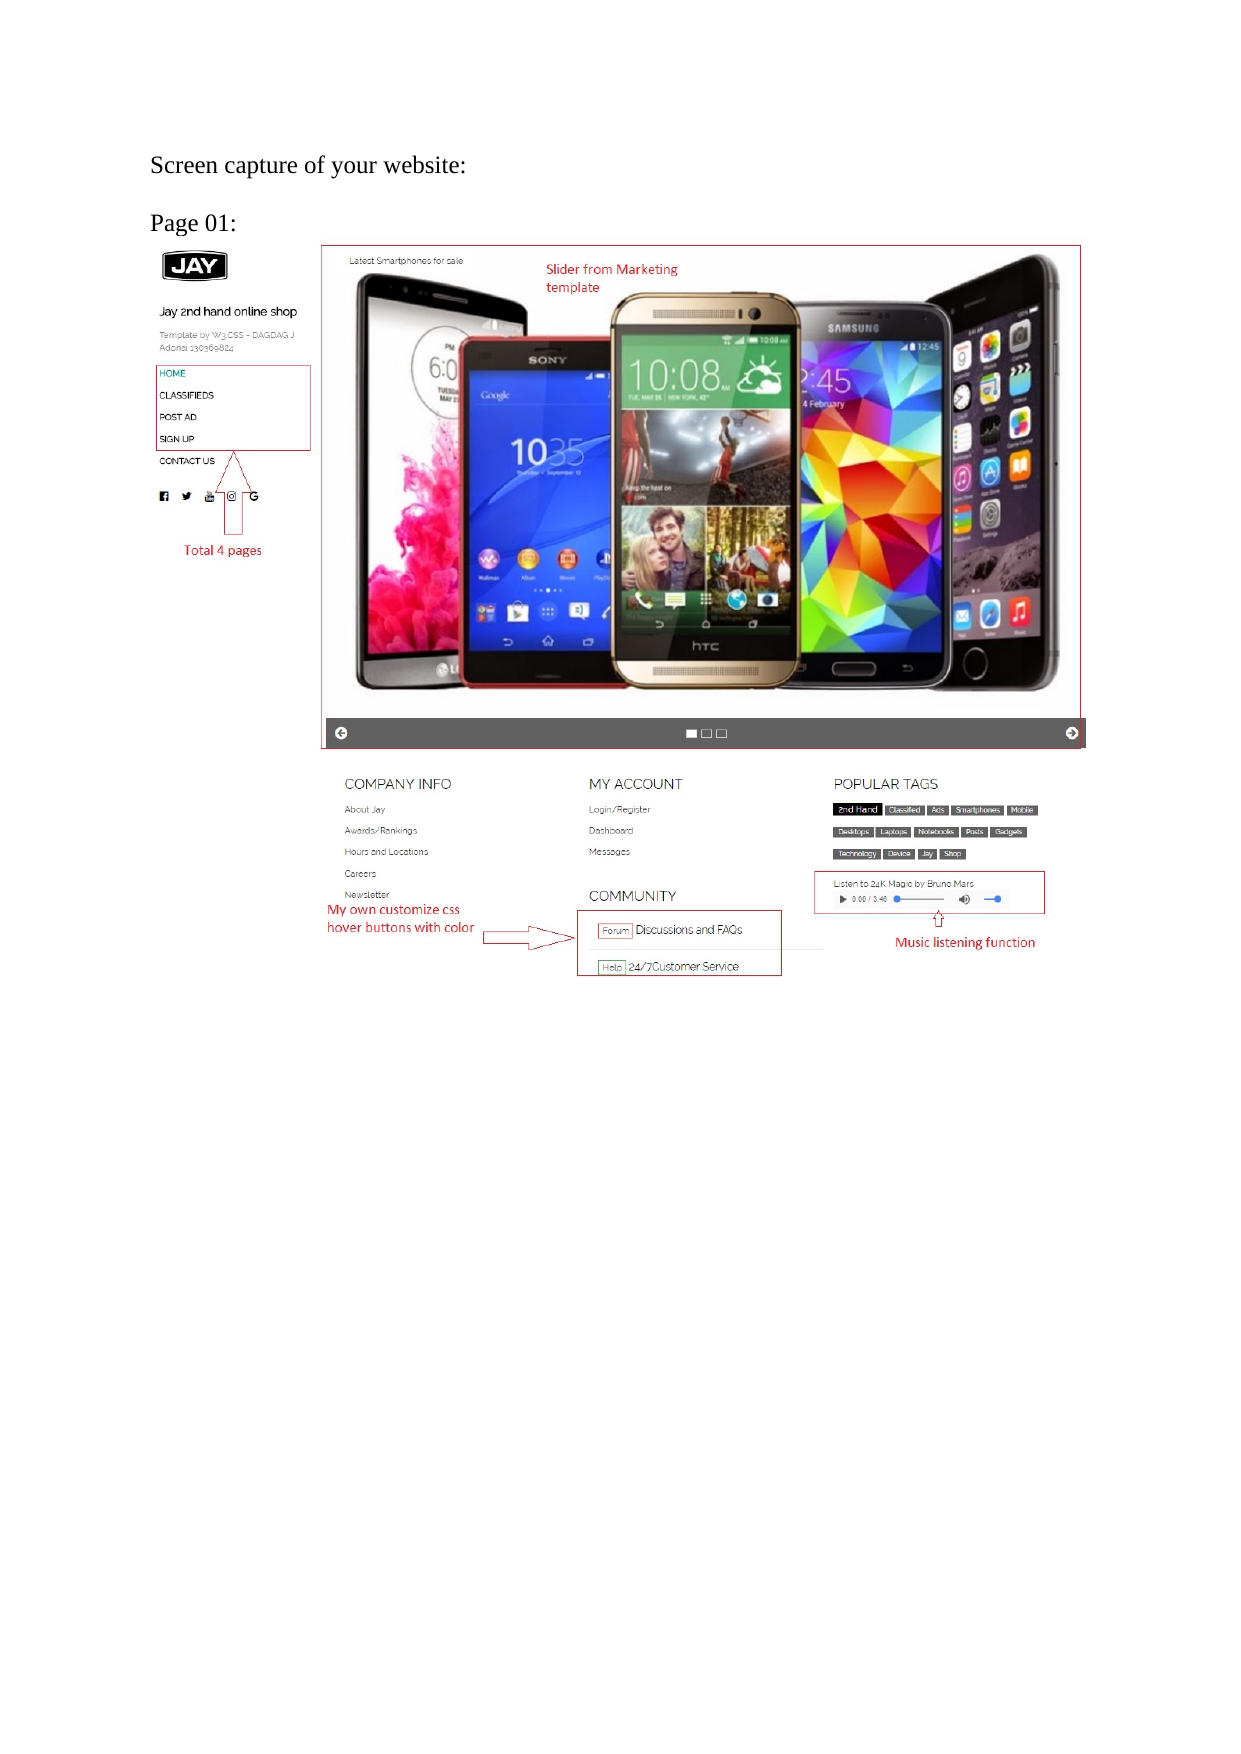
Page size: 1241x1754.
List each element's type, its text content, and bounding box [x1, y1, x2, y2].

text Screen capture of your website: [150, 150, 1090, 179]
text Page 01: [150, 208, 1090, 237]
picture [150, 236, 1086, 978]
